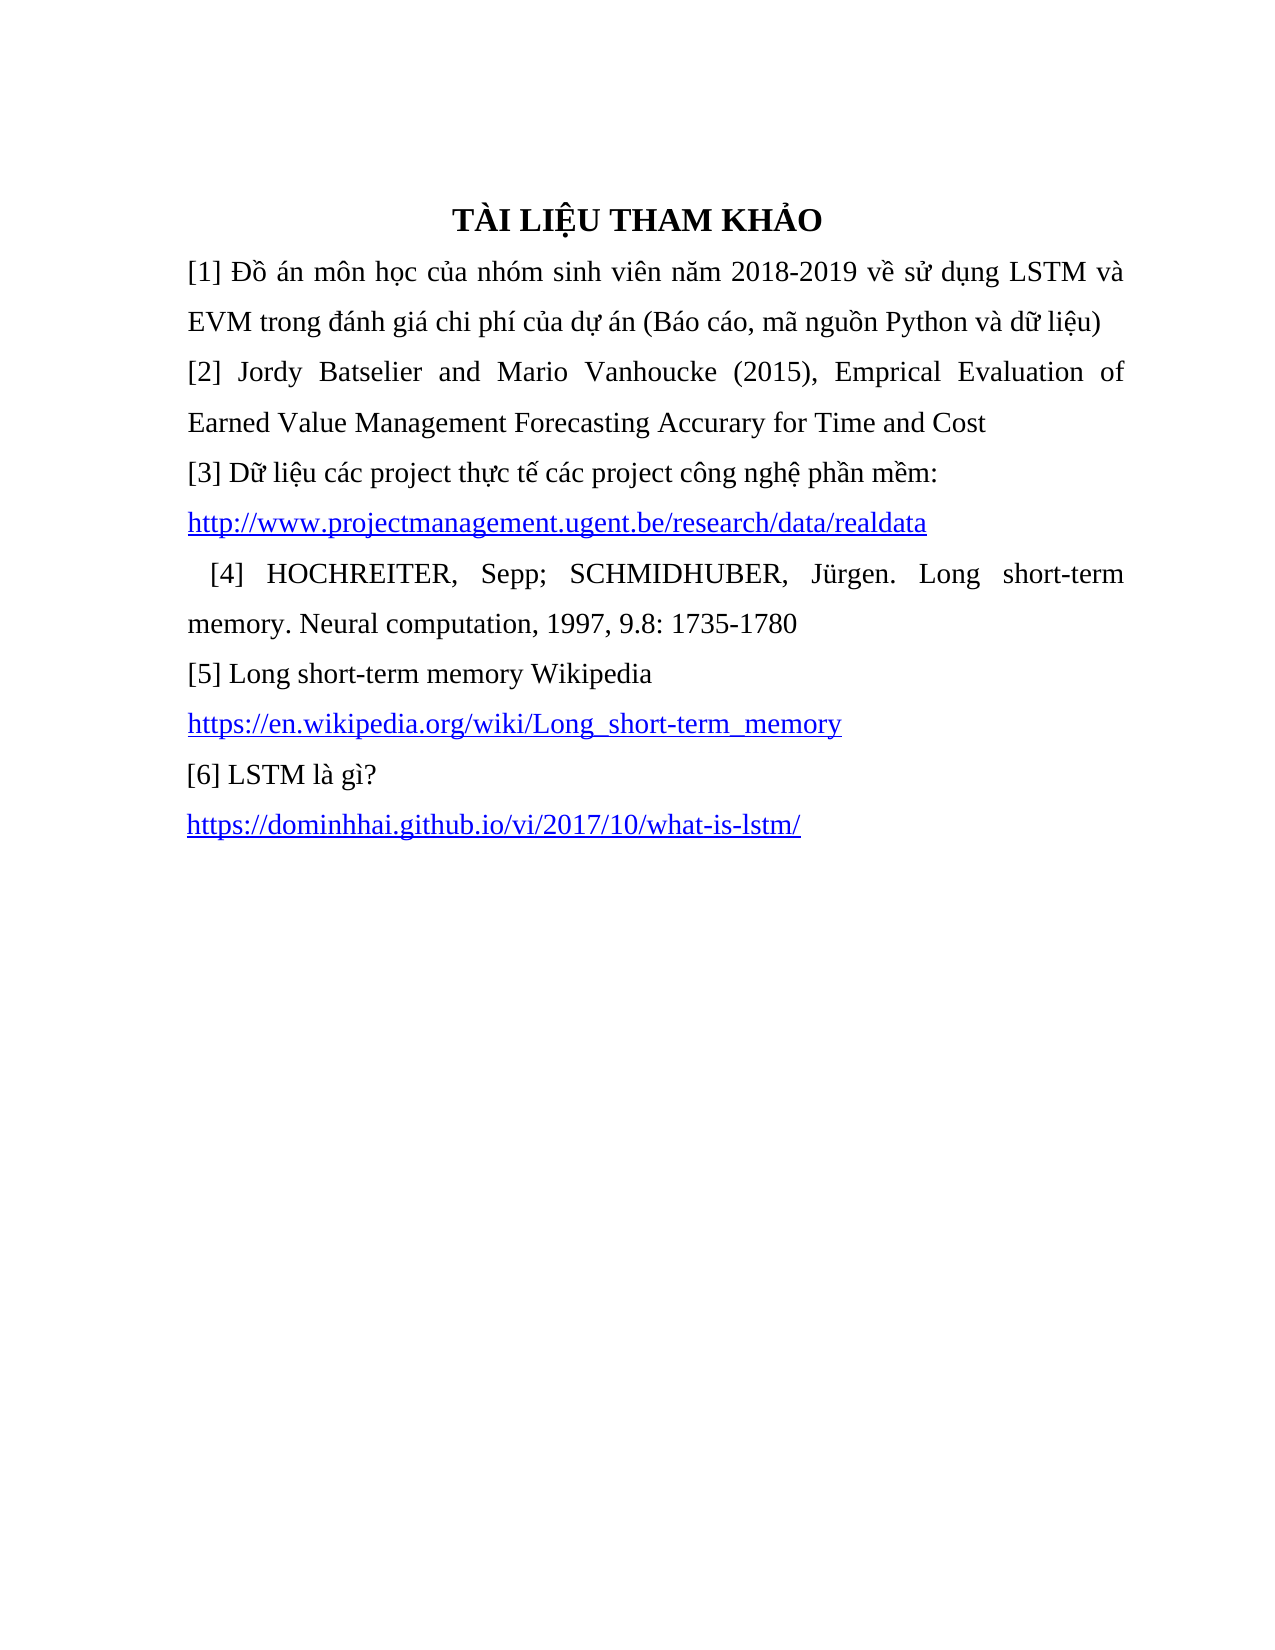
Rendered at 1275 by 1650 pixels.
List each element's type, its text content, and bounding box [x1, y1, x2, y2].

text https://en.wikipedia.org/wiki/Long_short-term_memory [150, 707, 1125, 740]
text http://www.projectmanagement.ugent.be/research/data/realdata [187, 505, 1125, 539]
text [3] Dữ liệu các project thực tế các project công nghệ phần mềm: [187, 455, 1125, 489]
text [5] Long short-term memory Wikipedia [150, 656, 1125, 690]
subtitle TÀI LIỆU THAM KHẢO [150, 200, 1125, 238]
text [2] Jordy Batselier and Mario Vanhoucke (2015), Emprical Evaluation of Earned Value Management Forecasting Accurary for Time and Cost [187, 354, 1125, 438]
text [6] LSTM là gì? [150, 757, 1125, 791]
text https://dominhhai.github.io/vi/2017/10/what-is-lstm/ [150, 807, 1125, 841]
text [1] Đồ án môn học của nhóm sinh viên năm 2018-2019 về sử dụng LSTM và EVM trong đánh giá chi phí của dự án (Báo cáo, mã nguồn Python và dữ liệu) [187, 254, 1125, 338]
text [4] HOCHREITER, Sepp; SCHMIDHUBER, Jürgen. Long short-term memory. Neural computation, 1997, 9.8: 1735-1780 [187, 556, 1125, 639]
